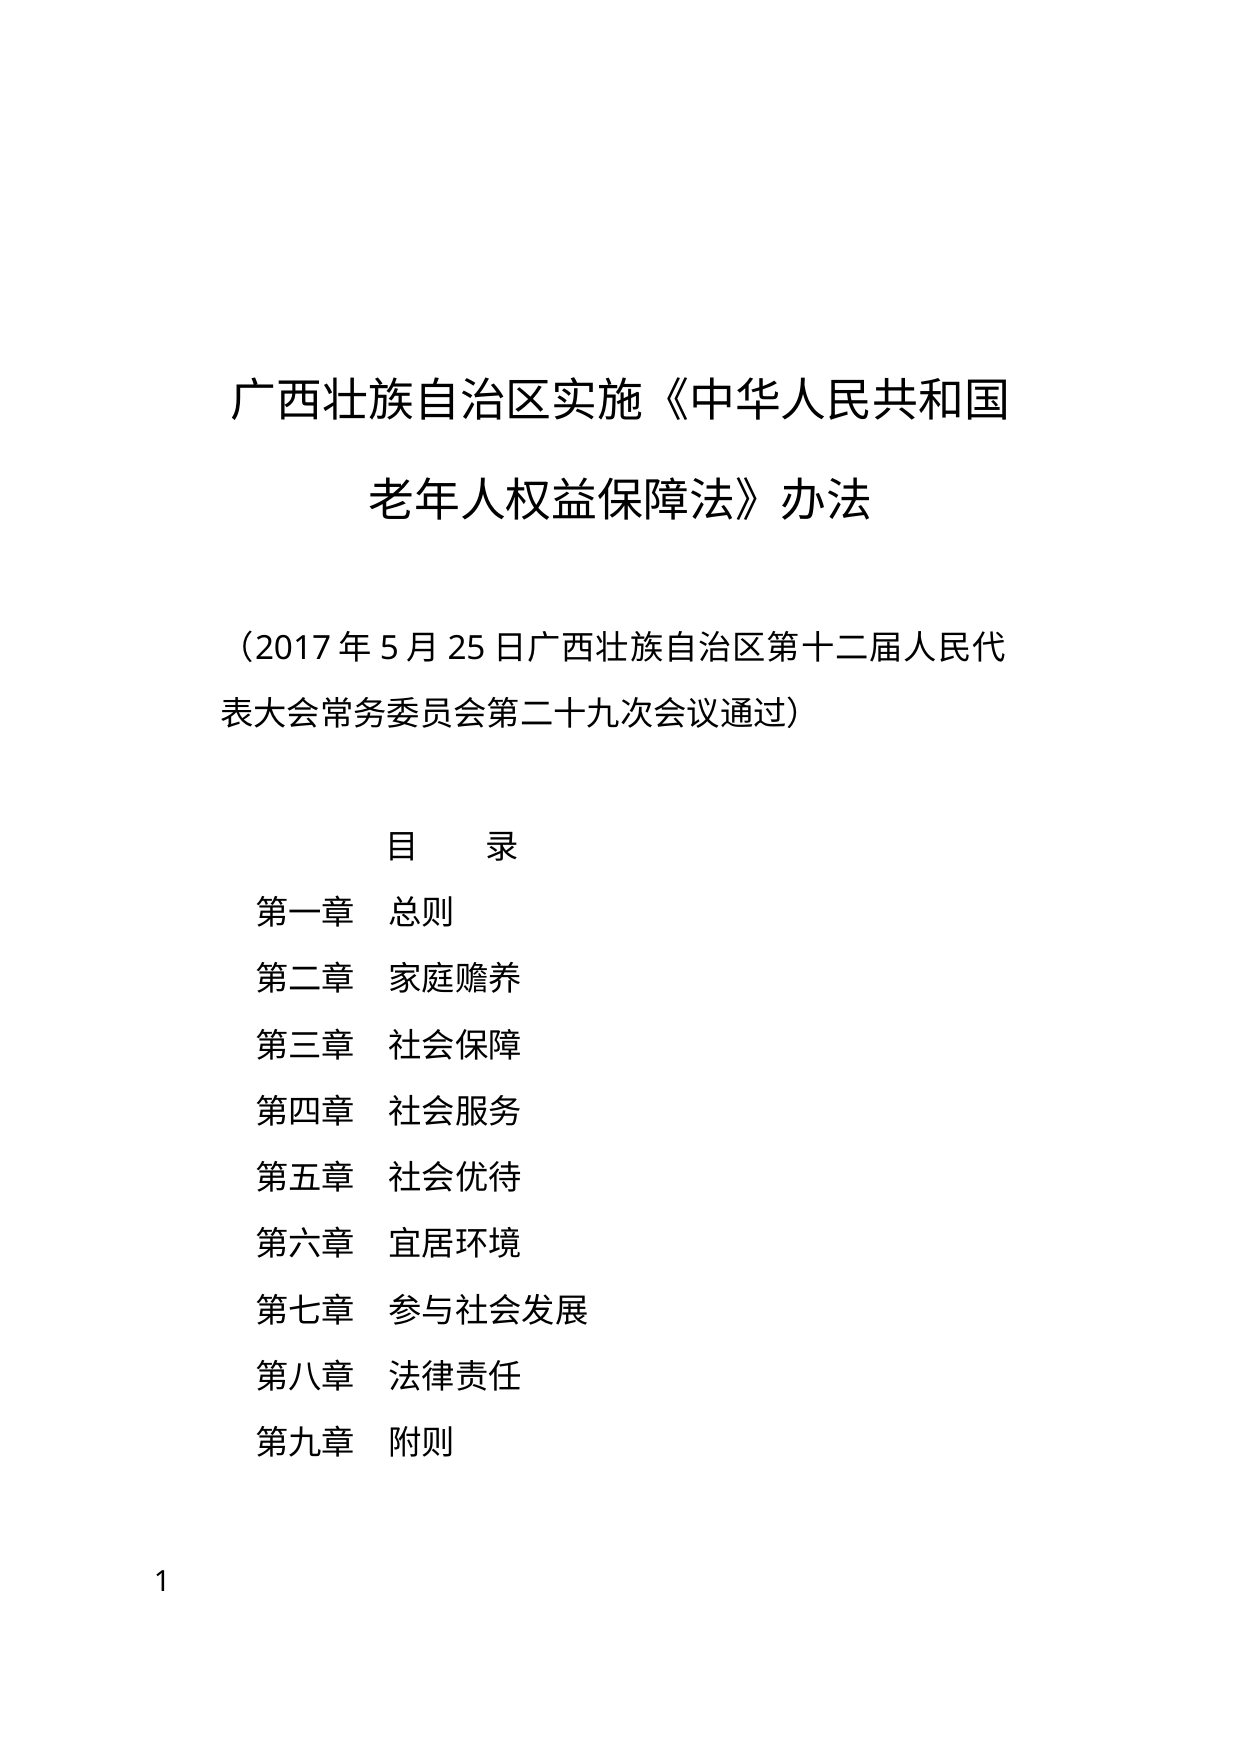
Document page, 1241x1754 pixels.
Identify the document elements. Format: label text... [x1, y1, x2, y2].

text 老年人权益保障法》办法 [153, 446, 1087, 546]
text 第五章 社会优待 [153, 1142, 1087, 1208]
text 目 录 [153, 811, 1087, 877]
text 第一章 总则 [153, 877, 1087, 943]
text 第八章 法律责任 [153, 1341, 1087, 1407]
text 第三章 社会保障 [153, 1009, 1087, 1076]
text 广西壮族自治区实施《中华人民共和国 [153, 347, 1087, 446]
text 第九章 附则 [153, 1407, 1087, 1473]
text 第四章 社会服务 [153, 1076, 1087, 1142]
text 第七章 参与社会发展 [153, 1274, 1087, 1341]
text 第二章 家庭赡养 [153, 943, 1087, 1009]
text 第六章 宜居环境 [153, 1208, 1087, 1274]
text （2017年5月25日广西壮族自治区第十二届人民代表大会常务委员会第二十九次会议通过） [220, 612, 1008, 744]
